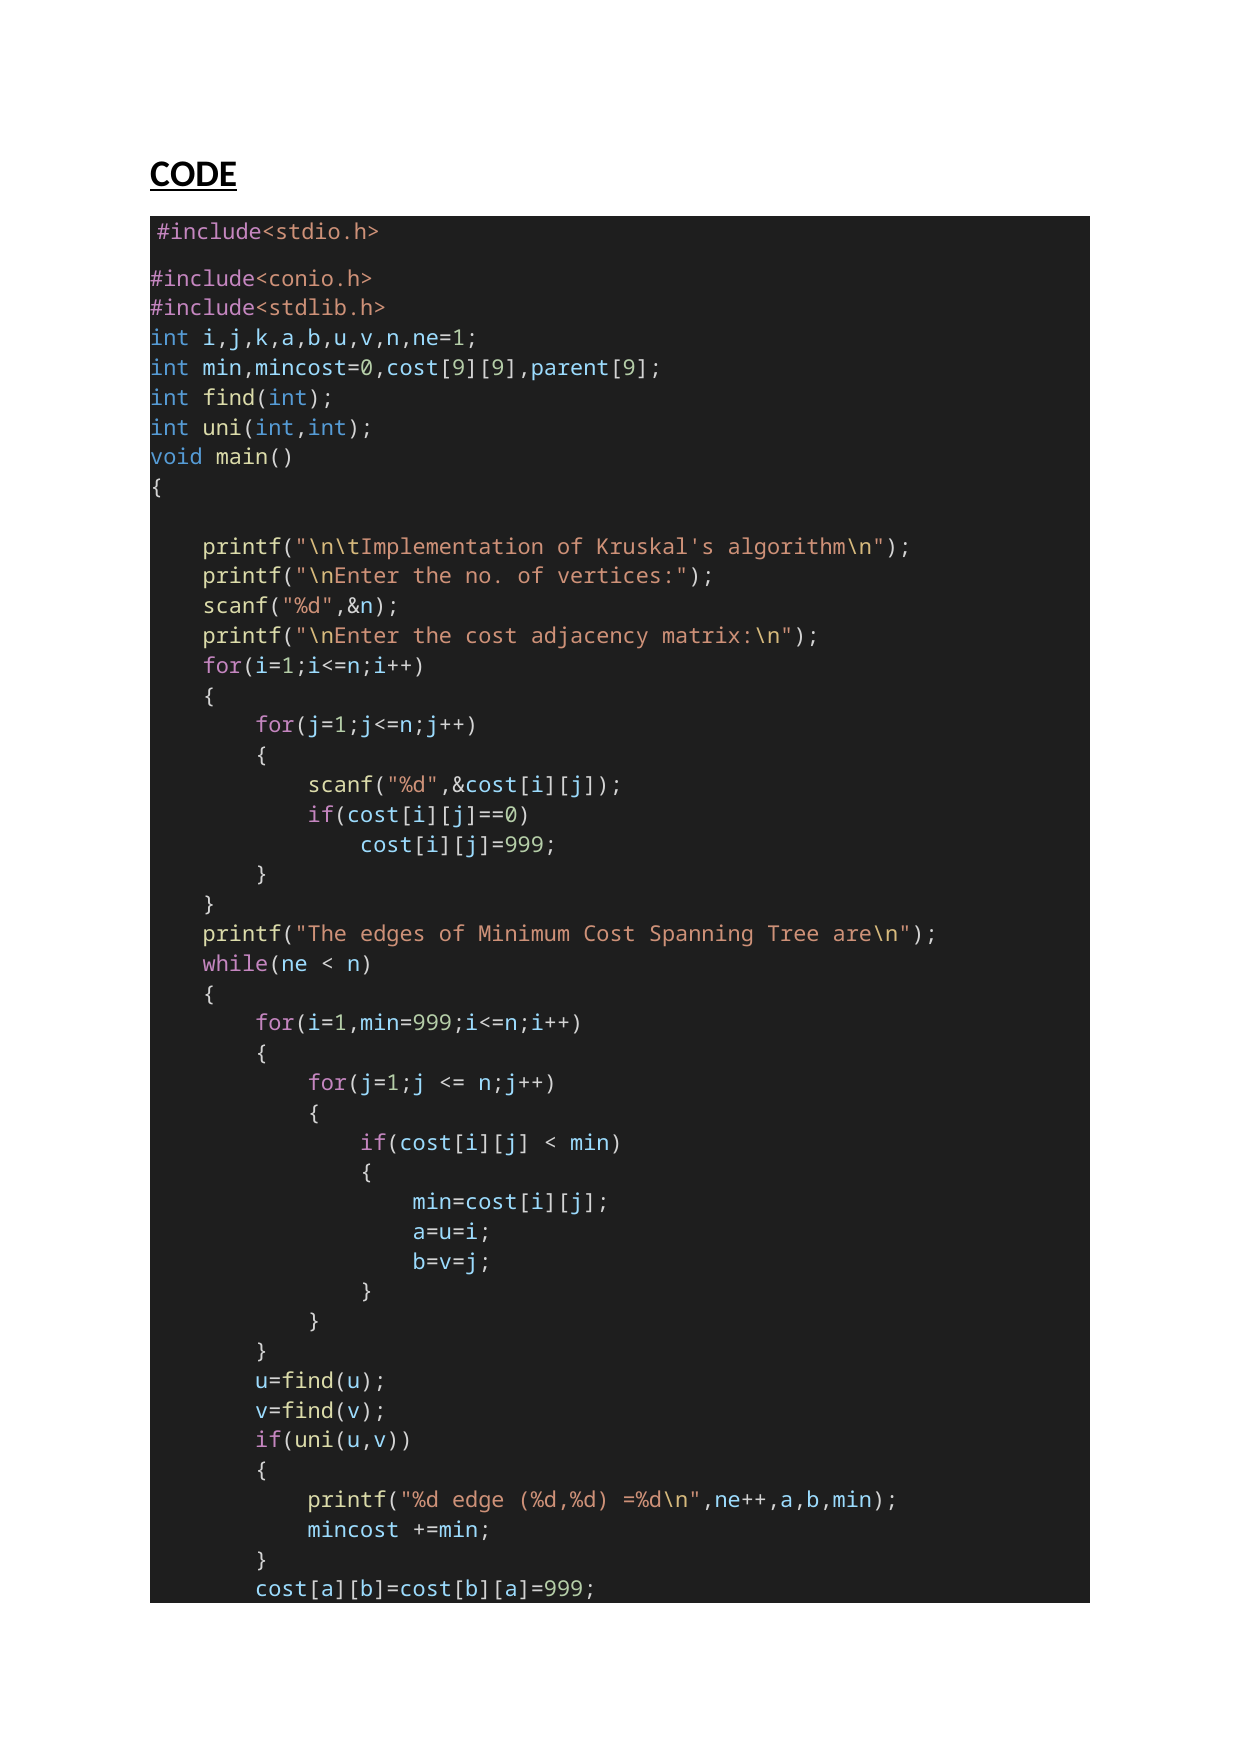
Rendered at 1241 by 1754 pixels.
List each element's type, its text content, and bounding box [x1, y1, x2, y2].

text a=u=i; [150, 1216, 1090, 1246]
text { [150, 739, 1090, 769]
text mincost +=min; [150, 1514, 1090, 1544]
text void main() [150, 441, 1090, 471]
text } [150, 888, 1090, 918]
text } [150, 1276, 1090, 1305]
text scanf("%d",&n); [150, 590, 1090, 620]
text for(j=1;j <= n;j++) [150, 1067, 1090, 1097]
text int find(int); [150, 382, 1090, 412]
text } [150, 1335, 1090, 1365]
text u=find(u); [150, 1365, 1090, 1395]
text if(uni(u,v)) [150, 1424, 1090, 1454]
text { [150, 1037, 1090, 1067]
text { [150, 680, 1090, 709]
text } [150, 1305, 1090, 1335]
text int uni(int,int); [150, 412, 1090, 441]
text cost[i][j]=999; [150, 829, 1090, 858]
text for(j=1;j<=n;j++) [150, 709, 1090, 739]
text { [150, 1156, 1090, 1186]
text for(i=1,min=999;i<=n;i++) [150, 1007, 1090, 1037]
text printf("%d edge (%d,%d) =%d\n",ne++,a,b,min); [150, 1484, 1090, 1514]
text printf("\nEnter the no. of vertices:"); [150, 561, 1090, 590]
text { [150, 1097, 1090, 1127]
text v=find(v); [150, 1395, 1090, 1424]
text int i,j,k,a,b,u,v,n,ne=1; [150, 322, 1090, 352]
text CODE [150, 150, 1090, 196]
text printf("The edges of Minimum Cost Spanning Tree are\n"); [150, 918, 1090, 948]
text if(cost[i][j] < min) [150, 1127, 1090, 1156]
text b=v=j; [150, 1246, 1090, 1276]
text { [150, 471, 1090, 501]
text cost[a][b]=cost[b][a]=999; [150, 1573, 1090, 1603]
text scanf("%d",&cost[i][j]); [150, 769, 1090, 799]
text printf("\n\tImplementation of Kruskal's algorithm\n"); [150, 531, 1090, 561]
text #include<stdlib.h> [150, 292, 1090, 322]
text if(cost[i][j]==0) [150, 799, 1090, 829]
text min=cost[i][j]; [150, 1186, 1090, 1216]
text while(ne < n) [150, 948, 1090, 978]
text { [150, 1454, 1090, 1484]
text #include<conio.h> [150, 263, 1090, 292]
text int min,mincost=0,cost[9][9],parent[9]; [150, 352, 1090, 382]
text for(i=1;i<=n;i++) [150, 650, 1090, 680]
text } [150, 1544, 1090, 1573]
text } [150, 858, 1090, 888]
text #include<stdio.h> [150, 216, 1090, 246]
text printf("\nEnter the cost adjacency matrix:\n"); [150, 620, 1090, 650]
text { [150, 978, 1090, 1007]
